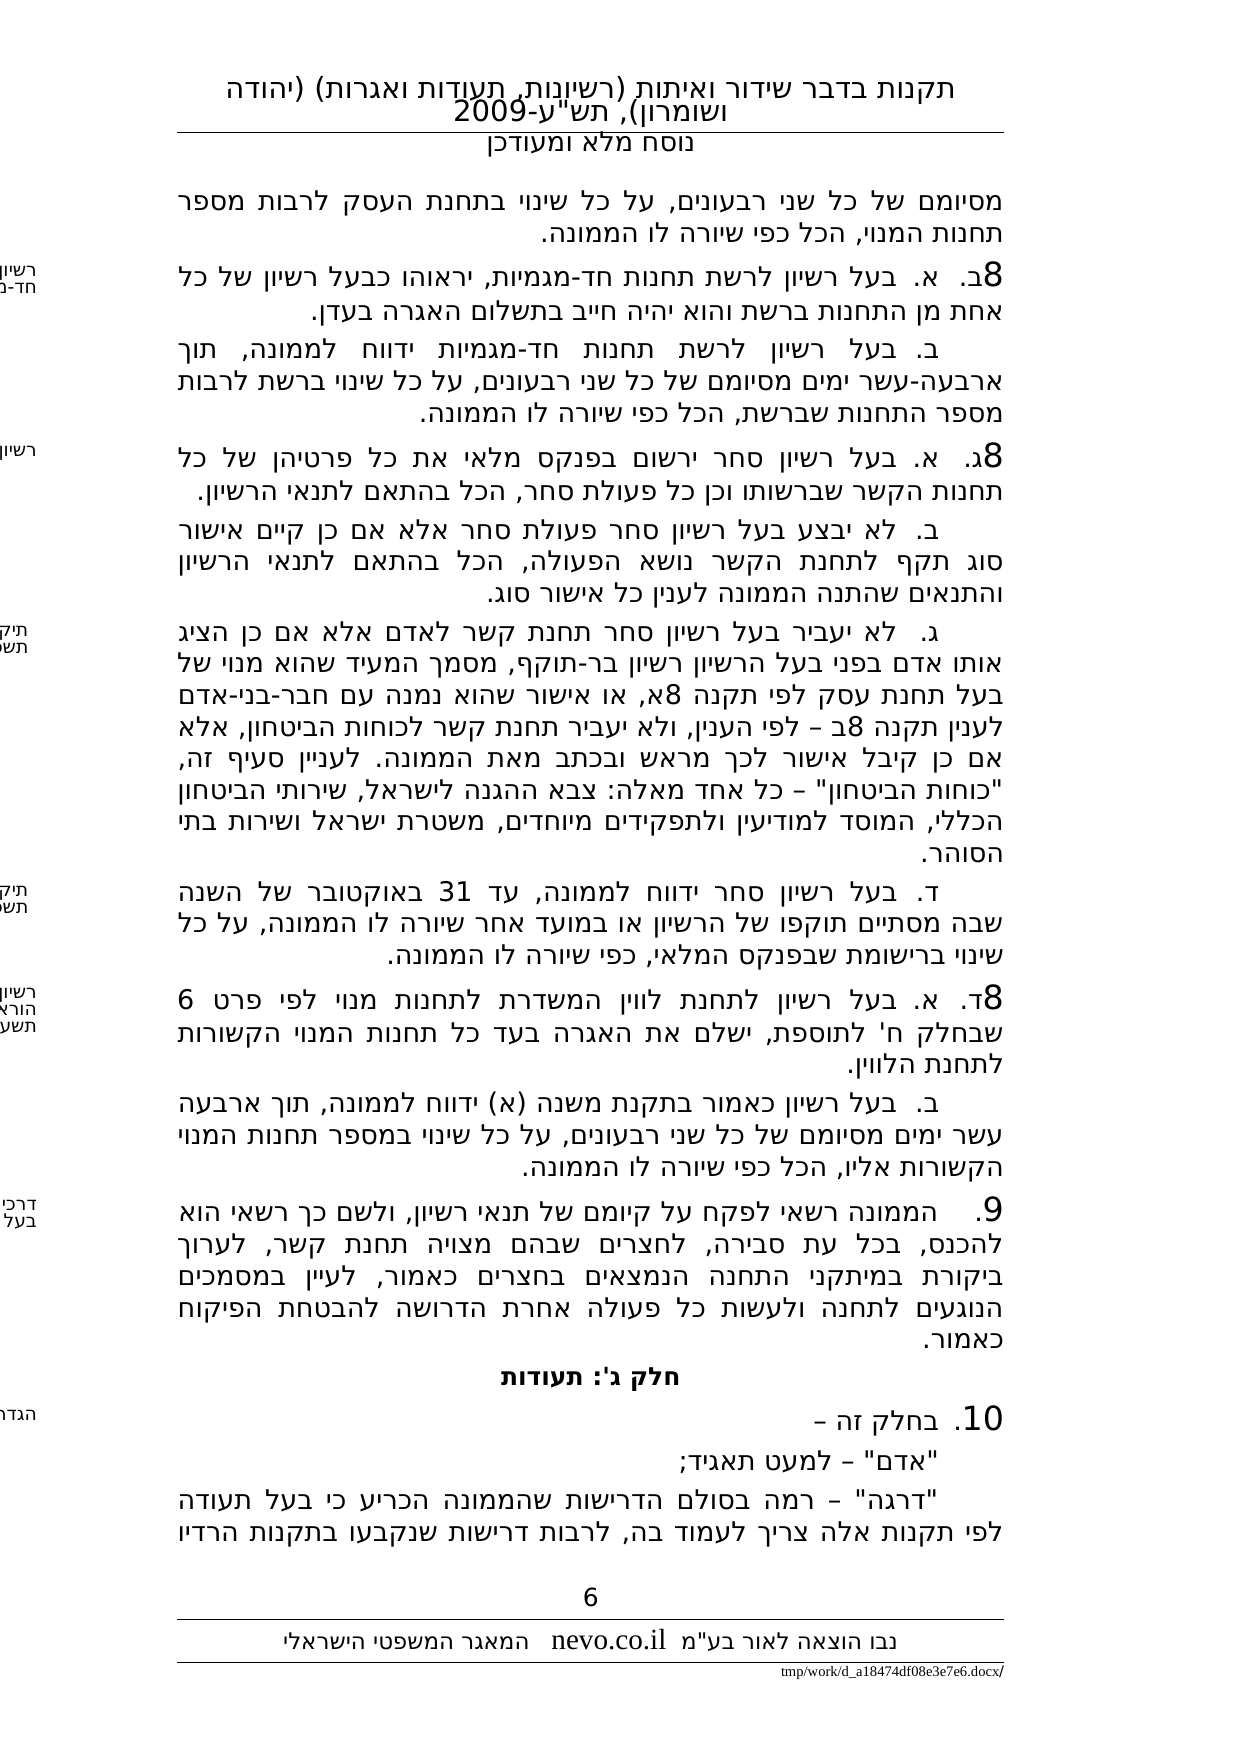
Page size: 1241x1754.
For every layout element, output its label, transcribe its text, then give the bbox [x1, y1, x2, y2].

text ג. לא יעביר בעל רשיון סחר תחנת קשר לאדם אלא אם כן הציג אותו אדם בפני בעל הרשיון רשיון בר-תוקף, מסמך המעיד שהוא מנוי של בעל תחנת עסק לפי תקנה 8א, או אישור שהוא נמנה עם חבר-בני-אדם לענין תקנה 8ב – לפי הענין, ולא יעביר תחנת קשר לכוחות הביטחון, אלא אם כן קיבל אישור לכך מראש ובכתב מאת הממונה. לעניין סעיף זה, "כוחות הביטחון" – כל אחד מאלה: צבא ההגנה לישראל, שירותי הביטחון הכללי, המוסד למודיעין ולתפקידים מיוחדים, משטרת ישראל ושירות בתי הסוהר. [177, 616, 1004, 869]
text 8ב. א. בעל רשיון לרשת תחנות חד-מגמיות, יראוהו כבעל רשיון של כל אחת מן התחנות ברשת והוא יהיה חייב בתשלום האגרה בעדן. [177, 256, 1004, 326]
text ב. בעל רשיון כאמור בתקנת משנה (א) ידווח לממונה, תוך ארבעה עשר ימים מסיומם של כל שני רבעונים, על כל שינוי במספר תחנות המנוי הקשורות אליו, הכל כפי שיורה לו הממונה. [177, 1088, 1004, 1182]
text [177, 185, 1004, 248]
text 8ד. א. בעל רשיון לתחנת לווין המשדרת לתחנות מנוי לפי פרט 6 שבחלק ח' לתוספת, ישלם את האגרה בעד כל תחנות המנוי הקשורות לתחנת הלווין. [177, 978, 1004, 1080]
text חלק ג': תעודות [177, 1363, 1004, 1392]
text ב. לא יבצע בעל רשיון סחר פעולת סחר אלא אם כן קיים אישור סוג תקף לתחנת הקשר נושא הפעולה, הכל בהתאם לתנאי הרשיון והתנאים שהתנה הממונה לענין כל אישור סוג. [177, 514, 1004, 609]
text ד. בעל רשיון סחר ידווח לממונה, עד 31 באוקטובר של השנה שבה מסתיים תוקפו של הרשיון או במועד אחר שיורה לו הממונה, על כל שינוי ברישומת שבפנקס המלאי, כפי שיורה לו הממונה. [177, 876, 1004, 971]
text 10. בחלק זה – [177, 1399, 1004, 1438]
text 9. הממונה רשאי לפקח על קיומם של תנאי רשיון, ולשם כך רשאי הוא להכנס, בכל עת סבירה, לחצרים שבהם מצויה תחנת קשר, לערוך ביקורת במיתקני התחנה הנמצאים בחצרים כאמור, לעיין במסמכים הנוגעים לתחנה ולעשות כל פעולה אחרת הדרושה להבטחת הפיקוח כאמור. [177, 1190, 1004, 1355]
text ב. בעל רשיון לרשת תחנות חד-מגמיות ידווח לממונה, תוך ארבעה-עשר ימים מסיומם של כל שני רבעונים, על כל שינוי ברשת לרבות מספר התחנות שברשת, הכל כפי שיורה לו הממונה. [177, 334, 1004, 428]
text "אדם" – למעט תאגיד; [177, 1446, 1004, 1477]
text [177, 1485, 1004, 1548]
text 8ג. א. בעל רשיון סחר ירשום בפנקס מלאי את כל פרטיהן של כל תחנות הקשר שברשותו וכן כל פעולת סחר, הכל בהתאם לתנאי הרשיון. [177, 436, 1004, 506]
